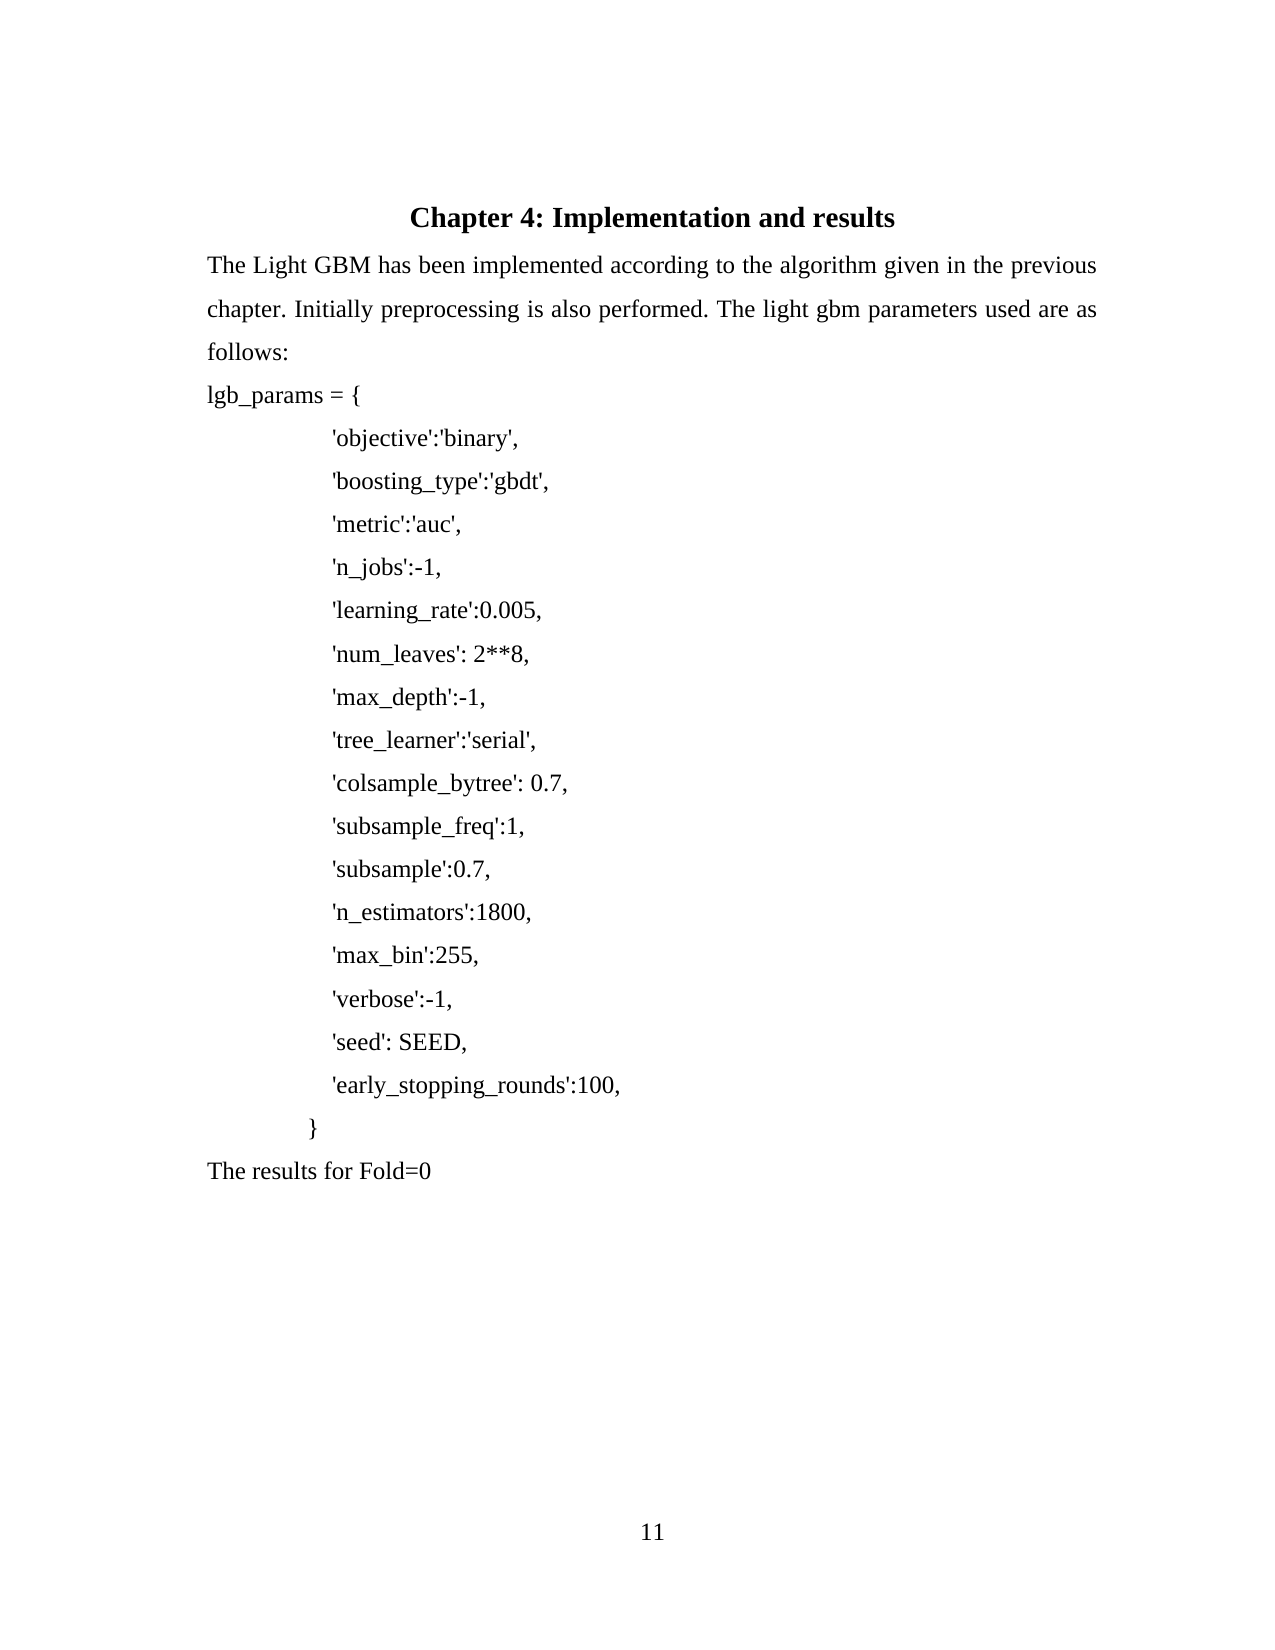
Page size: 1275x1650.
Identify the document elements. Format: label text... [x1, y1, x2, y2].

text 'colsample_bytree': 0.7, [207, 768, 1098, 797]
text 'early_stopping_rounds':100, [207, 1070, 1098, 1099]
text 'verbose':-1, [207, 984, 1098, 1012]
text 'n_estimators':1800, [207, 897, 1098, 926]
text 'max_depth':-1, [207, 682, 1098, 711]
text 'metric':'auc', [207, 509, 1098, 538]
text lgb_params = { [207, 380, 1098, 409]
text 'num_leaves': 2**8, [207, 639, 1098, 667]
text 'subsample':0.7, [207, 854, 1098, 883]
text 'seed': SEED, [207, 1027, 1098, 1056]
text 'learning_rate':0.005, [207, 596, 1098, 624]
text The Light GBM has been implemented according to the algorithm given in the previous chapter. Initially preprocessing is also performed. The light gbm parameters used are as follows: [207, 251, 1098, 366]
text 'boosting_type':'gbdt', [207, 466, 1098, 495]
text Chapter 4: Implementation and results [207, 200, 1098, 234]
text 'n_jobs':-1, [207, 552, 1098, 581]
text 'max_bin':255, [207, 941, 1098, 969]
text 'subsample_freq':1, [207, 811, 1098, 840]
text The results for Fold=0 [207, 1156, 1098, 1185]
text } [207, 1113, 1098, 1142]
text 'objective':'binary', [207, 423, 1098, 452]
text 'tree_learner':'serial', [207, 725, 1098, 754]
